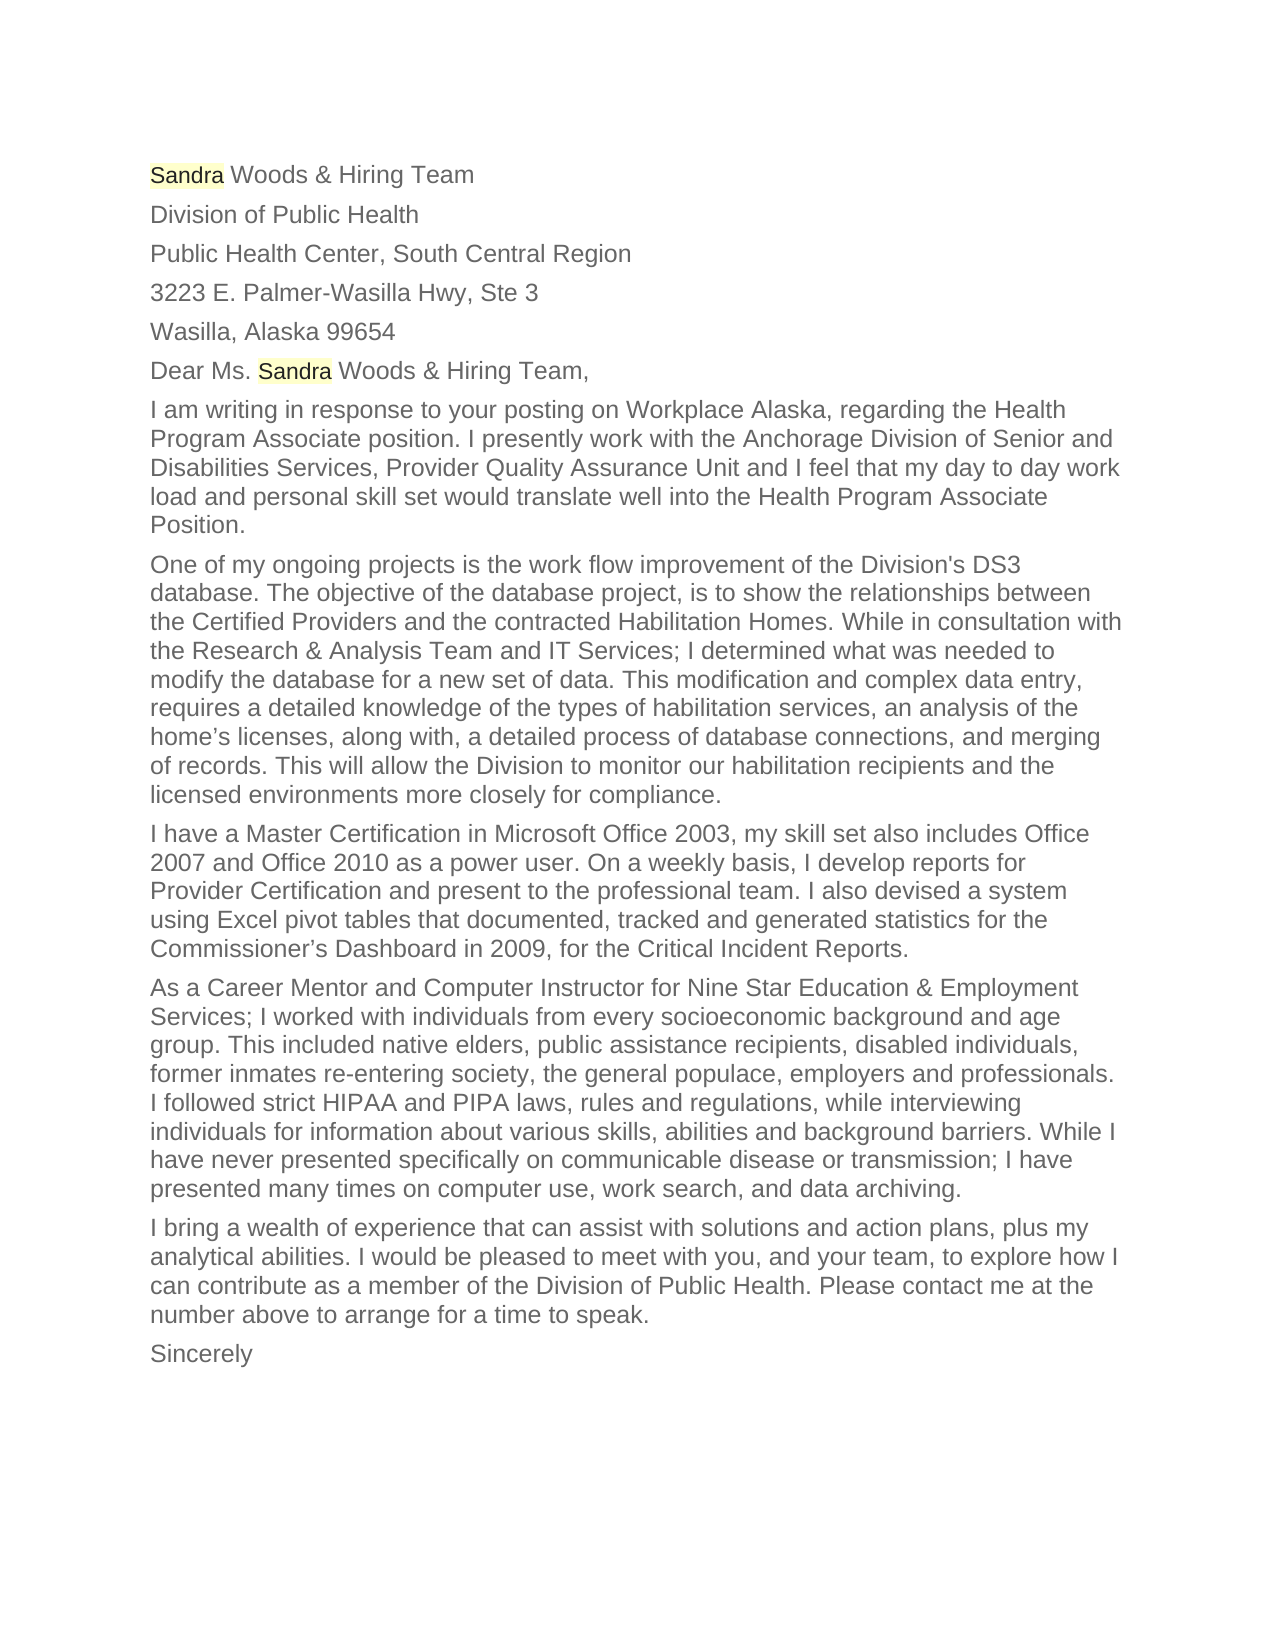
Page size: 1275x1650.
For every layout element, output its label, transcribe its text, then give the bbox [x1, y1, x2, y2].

text Wasilla, Alaska 99654 [150, 317, 1125, 346]
text One of my ongoing projects is the work flow improvement of the Division's DS3 database. The objective of the database project, is to show the relationships between the Certified Providers and the contracted Habilitation Homes. While in consultation with the Research & Analysis Team and IT Services; I determined what was needed to modify the database for a new set of data. This modification and complex data entry, requires a detailed knowledge of the types of habilitation services, an analysis of the home’s licenses, along with, a detailed process of database connections, and merging of records. This will allow the Division to monitor our habilitation recipients and the licensed environments more closely for compliance. [150, 549, 1125, 808]
text I am writing in response to your posting on Workplace Alaska, regarding the Health Program Associate position. I presently work with the Anchorage Division of Senior and Disabilities Services, Provider Quality Assurance Unit and I feel that my day to day work load and personal skill set would translate well into the Health Program Associate Position. [150, 395, 1125, 539]
text Sincerely [150, 1339, 1125, 1367]
text As a Career Mentor and Computer Instructor for Nine Star Education & Employment Services; I worked with individuals from every socioeconomic background and age group. This included native elders, public assistance recipients, disabled individuals, former inmates re-entering society, the general populace, employers and professionals. I followed strict HIPAA and PIPA laws, rules and regulations, while interviewing individuals for information about various skills, abilities and background barriers. While I have never presented specifically on communicable disease or transmission; I have presented many times on computer use, work search, and data archiving. [150, 973, 1125, 1203]
text 3223 E. Palmer-Wasilla Hwy, Ste 3 [150, 278, 1125, 307]
text Dear Ms. Sandra Woods & Hiring Team, [150, 356, 1125, 385]
text I have a Master Certification in Microsoft Office 2003, my skill set also includes Office 2007 and Office 2010 as a power user. On a weekly basis, I develop reports for Provider Certification and present to the professional team. I also devised a system using Excel pivot tables that documented, tracked and generated statistics for the Commissioner’s Dashboard in 2009, for the Critical Incident Reports. [150, 819, 1125, 962]
text Sandra Woods & Hiring Team [150, 160, 1125, 189]
text I bring a wealth of experience that can assist with solutions and action plans, plus my analytical abilities. I would be pleased to meet with you, and your team, to explore how I can contribute as a member of the Division of Public Health. Please contact me at the number above to arrange for a time to speak. [150, 1213, 1125, 1328]
text Public Health Center, South Central Region [150, 239, 1125, 267]
text Division of Public Health [150, 199, 1125, 228]
